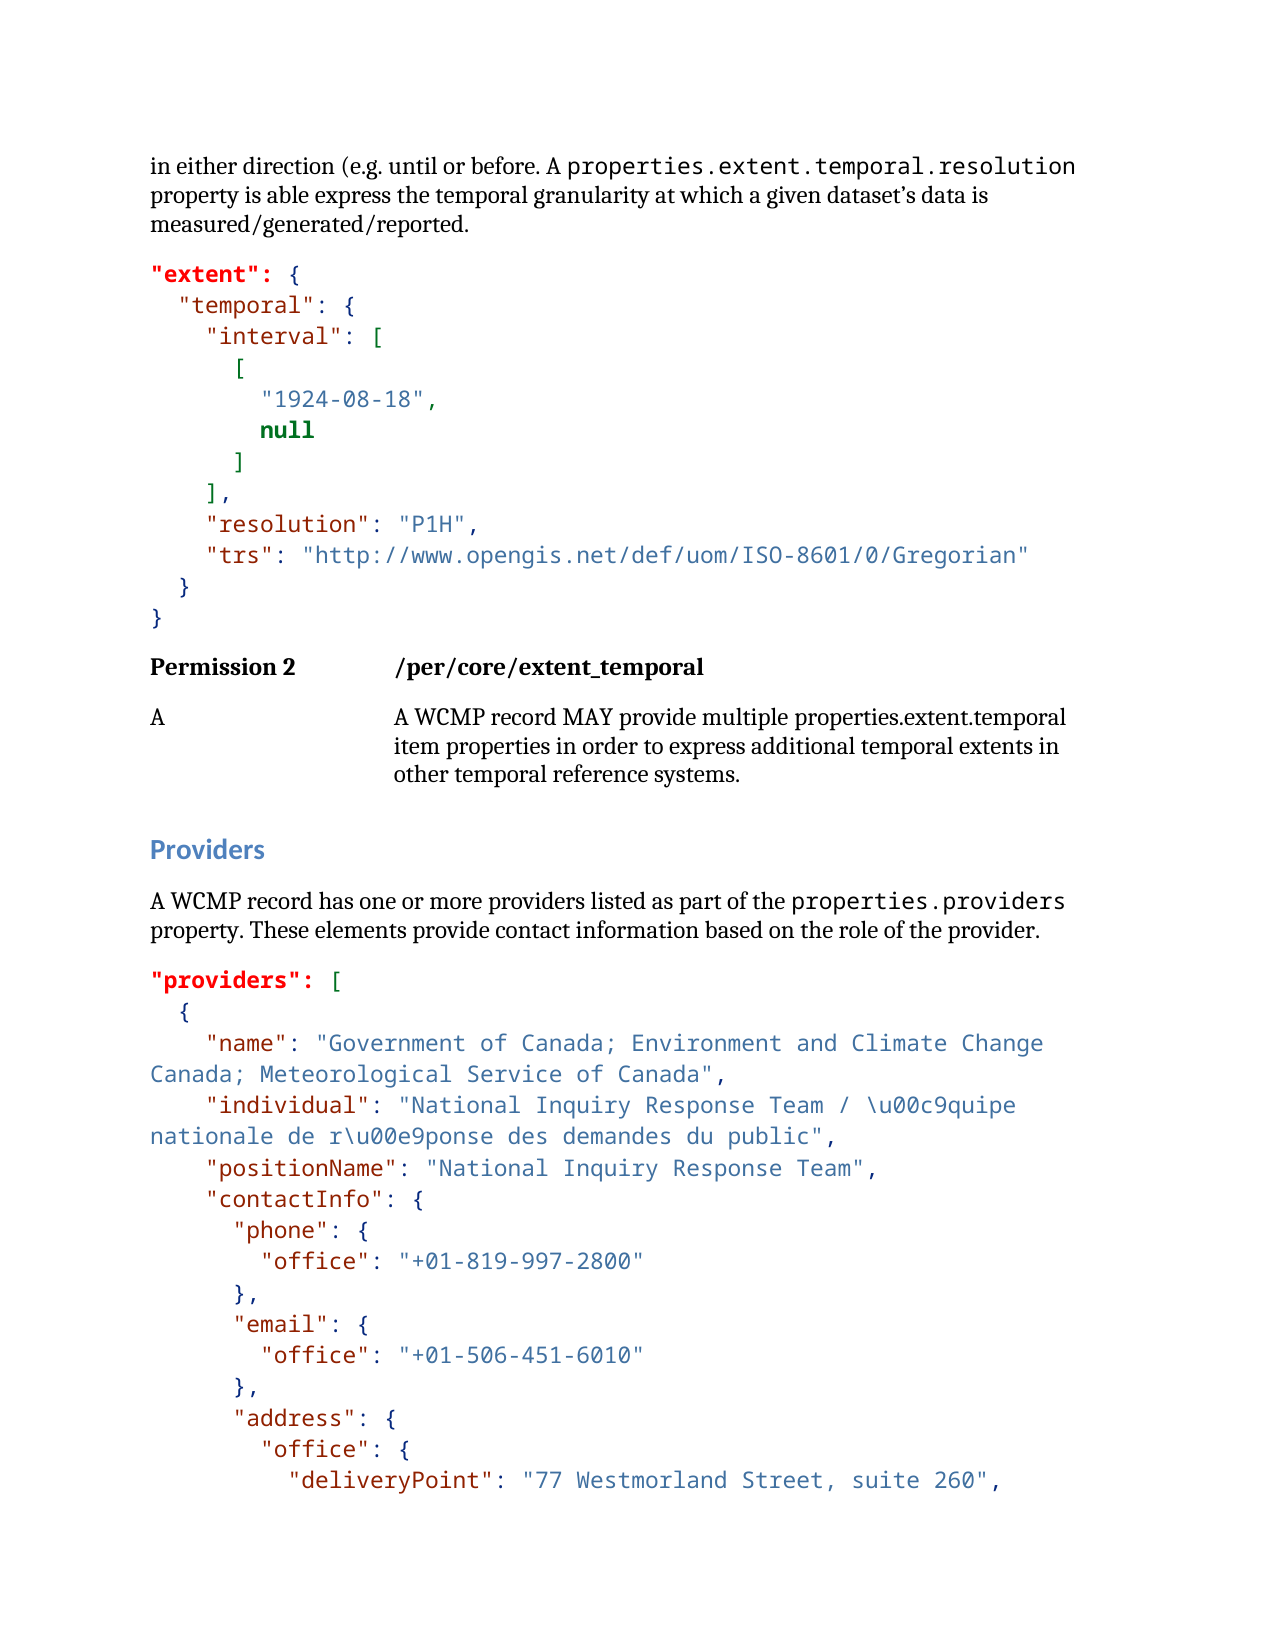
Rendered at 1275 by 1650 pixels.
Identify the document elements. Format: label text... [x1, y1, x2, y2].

text A WCMP record has one or more providers listed as part of the properties.providers property. These elements provide contact information based on the role of the provider. [150, 885, 1125, 945]
table_cell A [139, 703, 382, 810]
subtitle Providers [150, 831, 1125, 866]
table_header /per/core/extent_temporal [383, 653, 1114, 703]
table_cell A WCMP record MAY provide multiple properties.extent.temporal item properties in order to express additional temporal extents in other temporal reference systems. [383, 703, 1114, 810]
table_header Permission 2 [139, 653, 382, 703]
